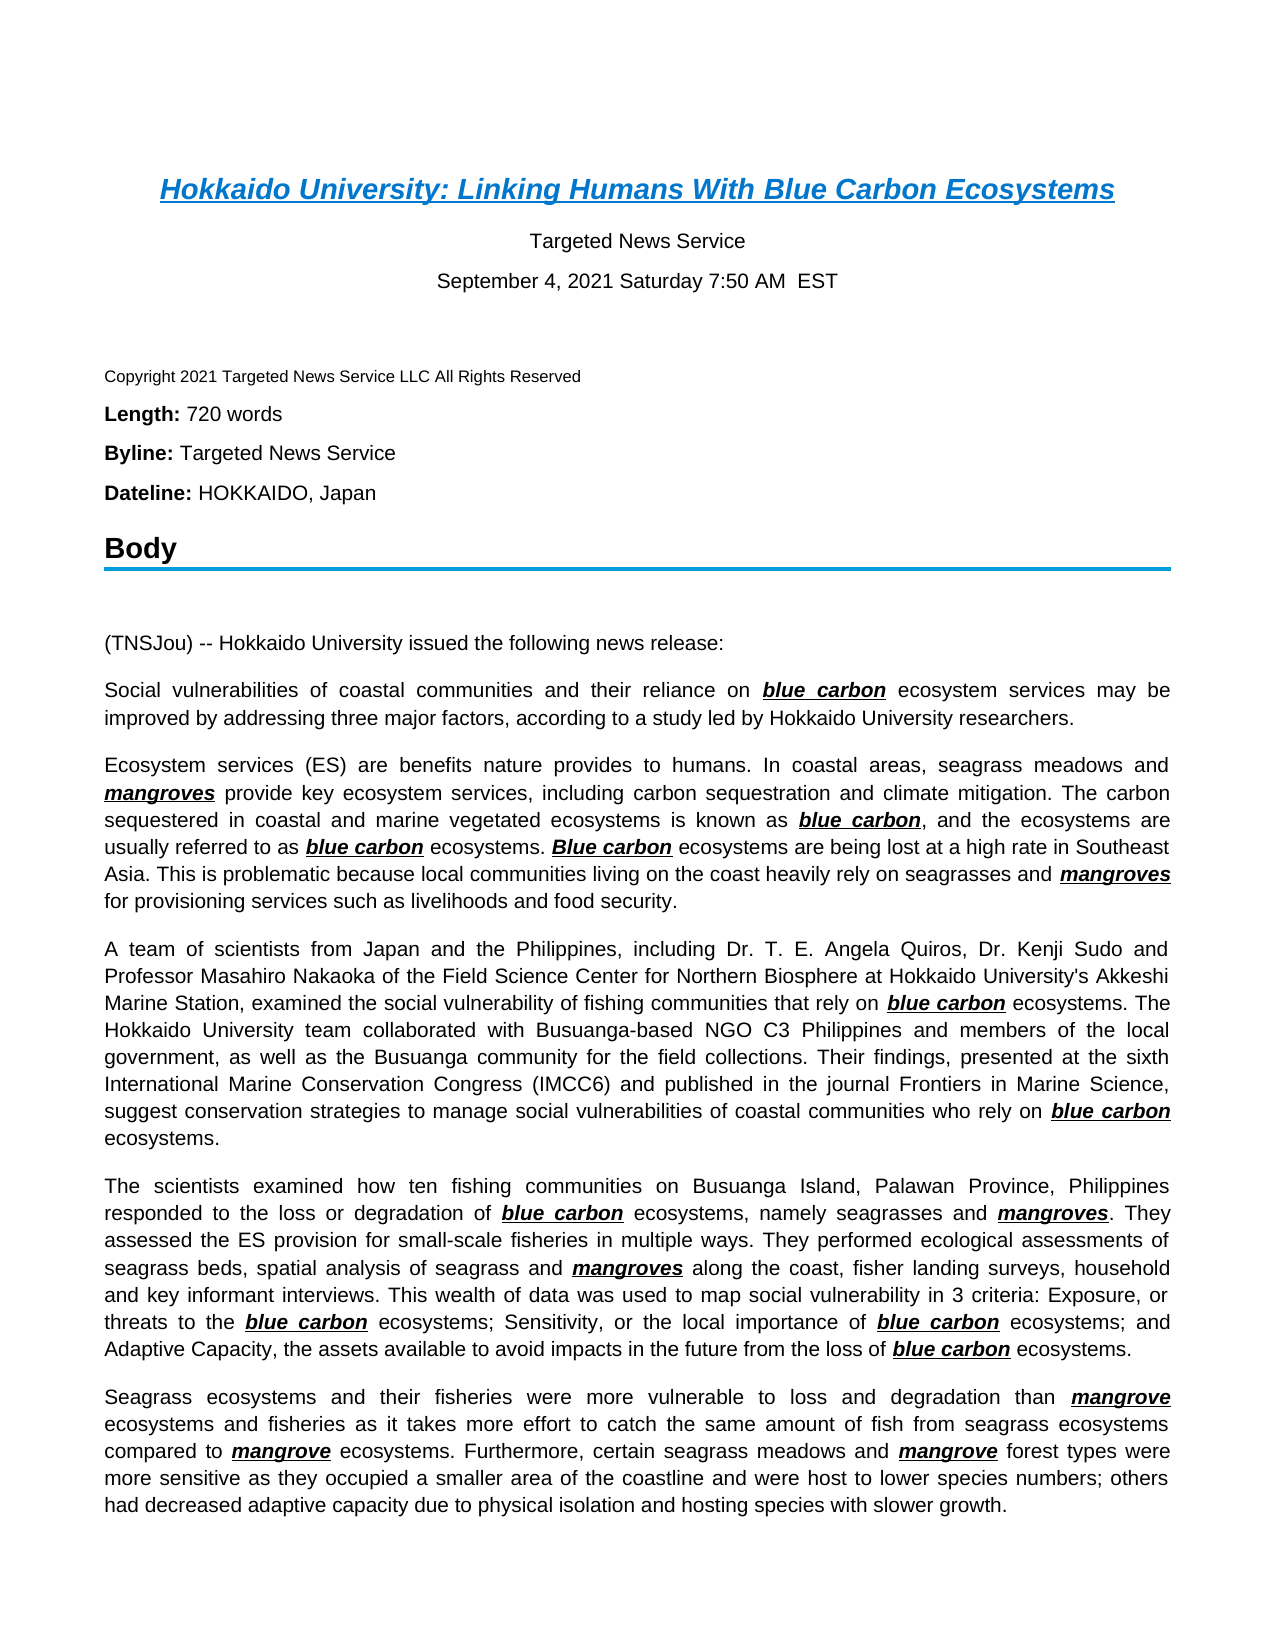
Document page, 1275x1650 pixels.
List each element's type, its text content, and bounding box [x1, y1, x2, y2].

text Seagrass ecosystems and their fisheries were more vulnerable to loss and degradation than mangrove ecosystems and fisheries as it takes more effort to catch the same amount of fish from seagrass ecosystems compared to mangrove ecosystems. Furthermore, certain seagrass meadows and mangrove forest types were more sensitive as they occupied a smaller area of the coastline and were host to lower species numbers; others had decreased adaptive capacity due to physical isolation and hosting species with slower growth. [104, 1381, 1171, 1517]
text The scientists examined how ten fishing communities on Busuanga Island, Palawan Province, Philippines responded to the loss or degradation of blue carbon ecosystems, namely seagrasses and mangroves. They assessed the ES provision for small-scale fisheries in multiple ways. They performed ecological assessments of seagrass beds, spatial analysis of seagrass and mangroves along the coast, fisher landing surveys, household and key informant interviews. This wealth of data was used to map social vulnerability in 3 criteria: Exposure, or threats to the blue carbon ecosystems; Sensitivity, or the local importance of blue carbon ecosystems; and Adaptive Capacity, the assets available to avoid impacts in the future from the loss of blue carbon ecosystems. [104, 1171, 1171, 1361]
text Body [104, 529, 1171, 565]
subtitle Hokkaido University: Linking Humans With Blue Carbon Ecosystems [104, 170, 1171, 205]
text (TNSJou) -- Hokkaido University issued the following news release: [104, 627, 1171, 654]
text Targeted News Service [104, 226, 1171, 253]
text Byline: Targeted News Service [104, 438, 1171, 465]
text Dateline: HOKKAIDO, Japan [104, 477, 1171, 504]
text Copyright 2021 Targeted News Service LLC All Rights Reserved [104, 334, 1171, 386]
text Ecosystem services (ES) are benefits nature provides to humans. In coastal areas, seagrass meadows and mangroves provide key ecosystem services, including carbon sequestration and climate mitigation. The carbon sequestered in coastal and marine vegetated ecosystems is known as blue carbon, and the ecosystems are usually referred to as blue carbon ecosystems. Blue carbon ecosystems are being lost at a high rate in Southeast Asia. This is problematic because local communities living on the coast heavily rely on seagrasses and mangroves for provisioning services such as livelihoods and food security. [104, 750, 1171, 913]
text A team of scientists from Japan and the Philippines, including Dr. T. E. Angela Quiros, Dr. Kenji Sudo and Professor Masahiro Nakaoka of the Field Science Center for Northern Biosphere at Hokkaido University's Akkeshi Marine Station, examined the social vulnerability of fishing communities that rely on blue carbon ecosystems. The Hokkaido University team collaborated with Busuanga-based NGO C3 Philippines and members of the local government, as well as the Busuanga community for the field collections. Their findings, presented at the sixth International Marine Conservation Congress (IMCC6) and published in the journal Frontiers in Marine Science, suggest conservation strategies to manage social vulnerabilities of coastal communities who rely on blue carbon ecosystems. [104, 933, 1171, 1150]
text Social vulnerabilities of coastal communities and their reliance on blue carbon ecosystem services may be improved by addressing three major factors, according to a study led by Hokkaido University researchers. [104, 675, 1171, 729]
text September 4, 2021 Saturday 7:50 AM EST [104, 266, 1171, 293]
text Length: 720 words [104, 398, 1171, 425]
